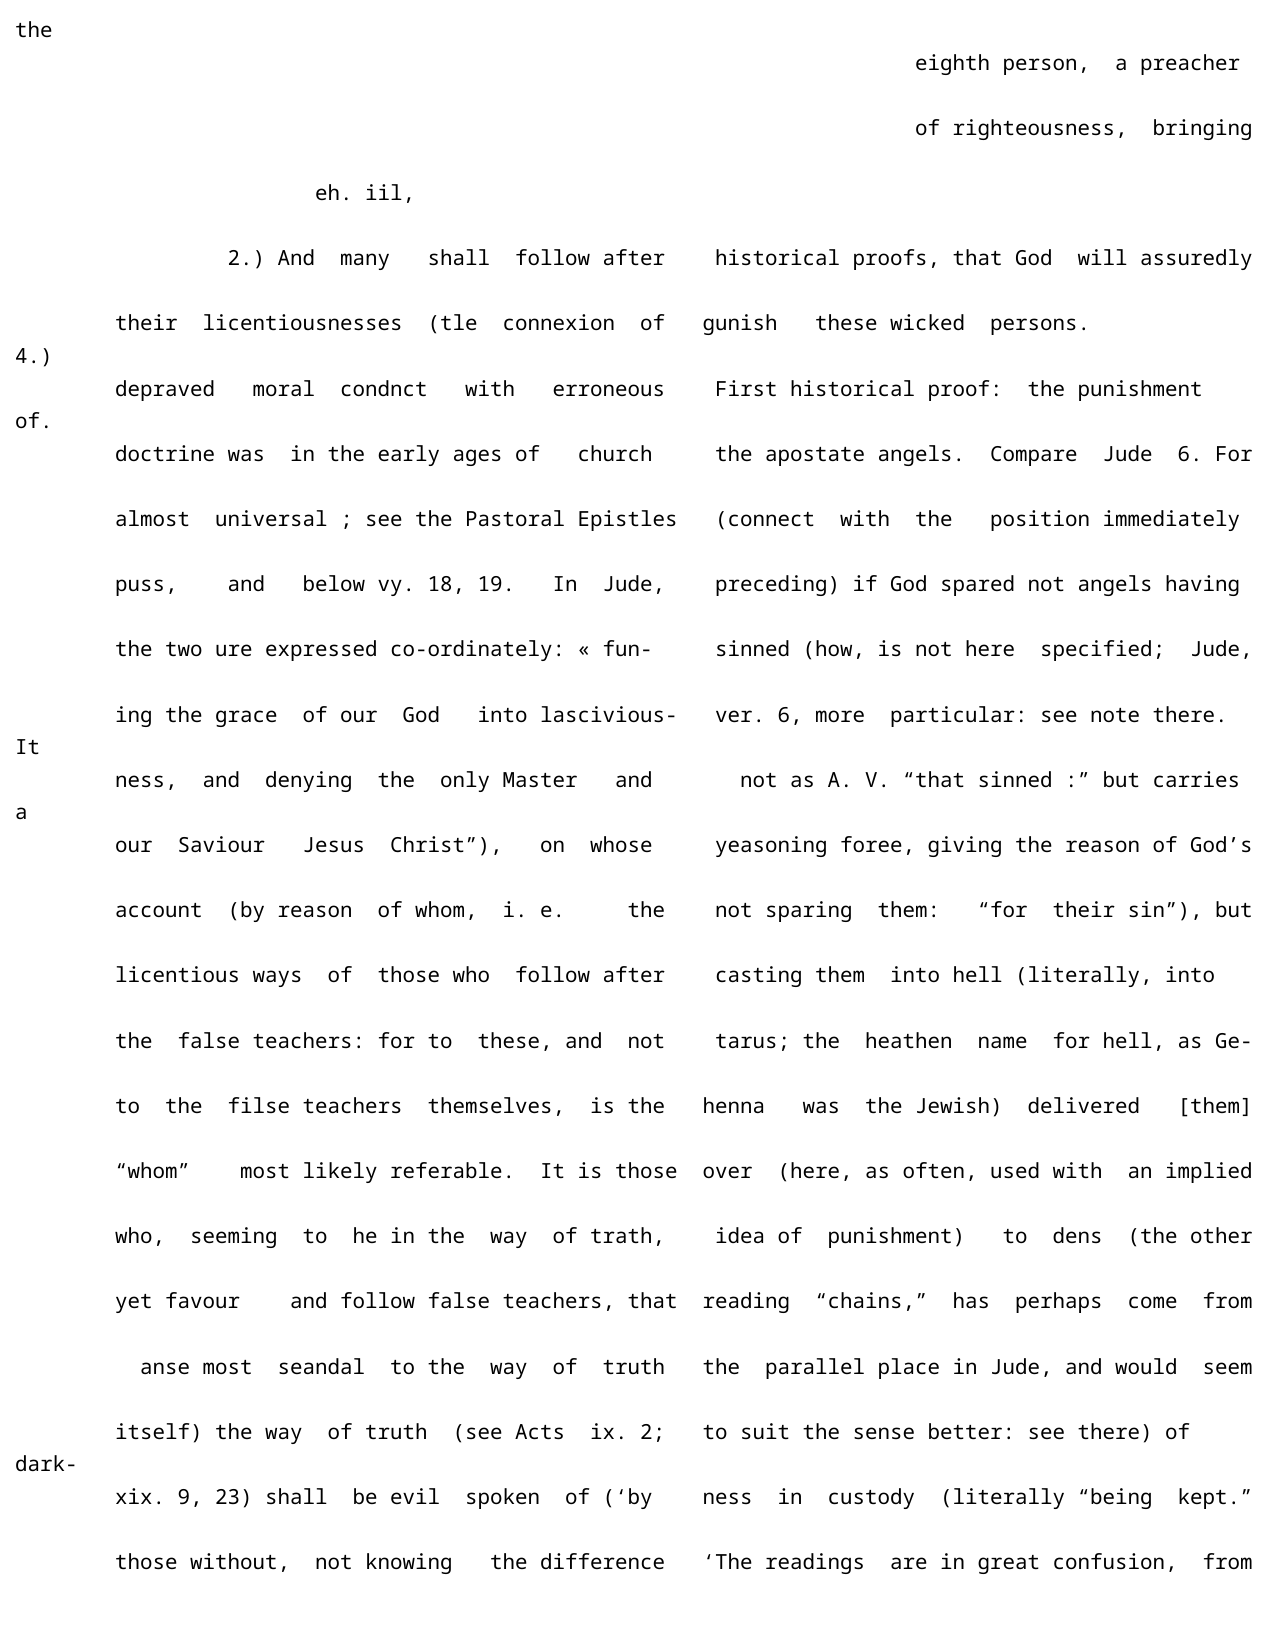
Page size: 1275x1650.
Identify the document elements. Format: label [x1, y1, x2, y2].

text [15, 15, 1260, 1608]
